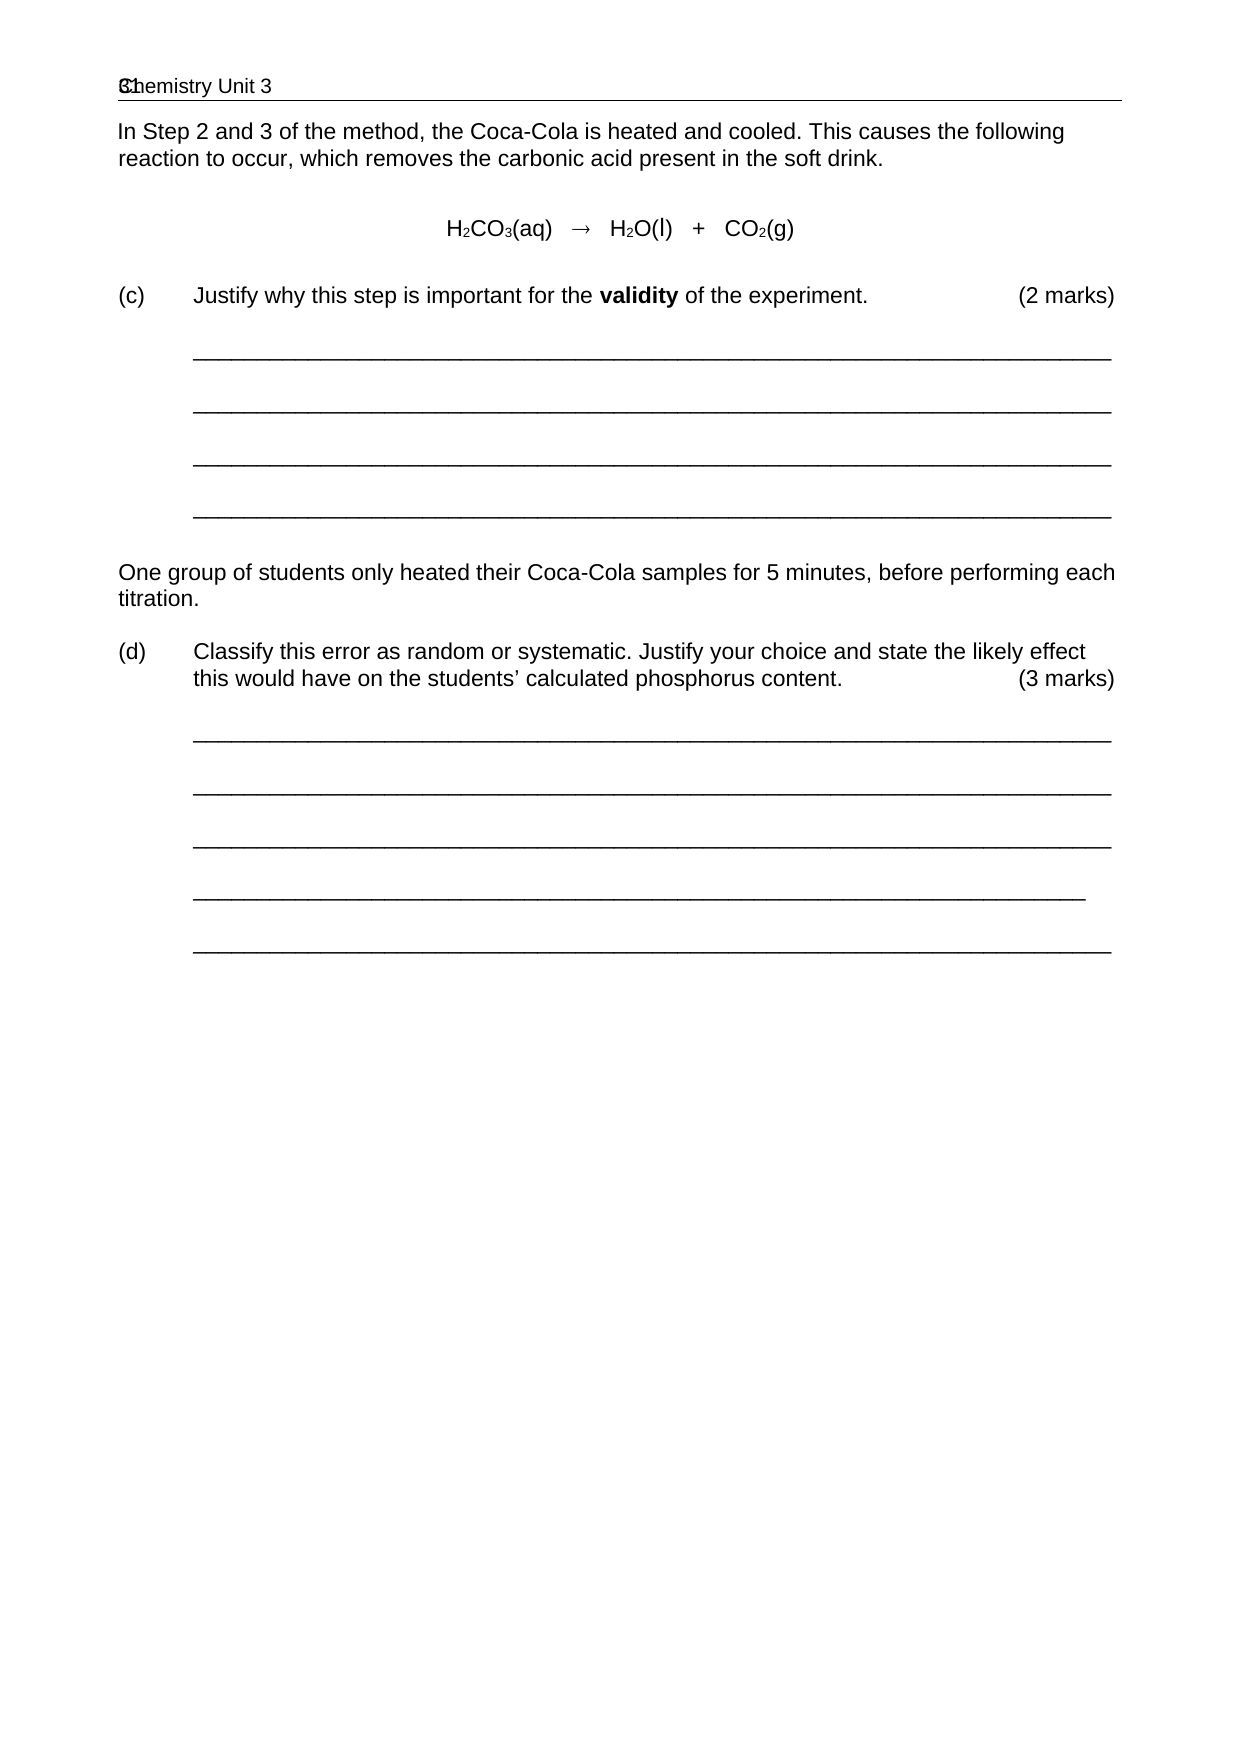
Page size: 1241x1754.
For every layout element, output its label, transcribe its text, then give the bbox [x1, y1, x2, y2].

text H2CO3(aq) H2O(l) + CO2(g) [118, 210, 1122, 243]
text ______________________________________________________________________ [118, 875, 1122, 902]
text ________________________________________________________________________ [118, 441, 1122, 467]
text (c) Justify why this step is important for the validity of the experiment. (2 marks) [118, 282, 1122, 309]
text (d) Classify this error as random or systematic. Justify your choice and state the likely effect this would have on the students’ calculated phosphorus content. (3 marks) [118, 638, 1122, 691]
text ________________________________________________________________________ [118, 770, 1122, 796]
text ________________________________________________________________________ [118, 823, 1122, 849]
text ________________________________________________________________________ [118, 493, 1122, 519]
text ________________________________________________________________________ [118, 335, 1122, 361]
text One group of students only heated their Coca-Cola samples for 5 minutes, before performing each titration. [118, 559, 1122, 612]
text ________________________________________________________________________ [118, 717, 1122, 743]
text ________________________________________________________________________ [118, 928, 1122, 954]
text ________________________________________________________________________ [118, 388, 1122, 414]
text In Step 2 and 3 of the method, the Coca-Cola is heated and cooled. This causes the following reaction to occur, which removes the carbonic acid present in the soft drink. [117, 118, 1122, 171]
